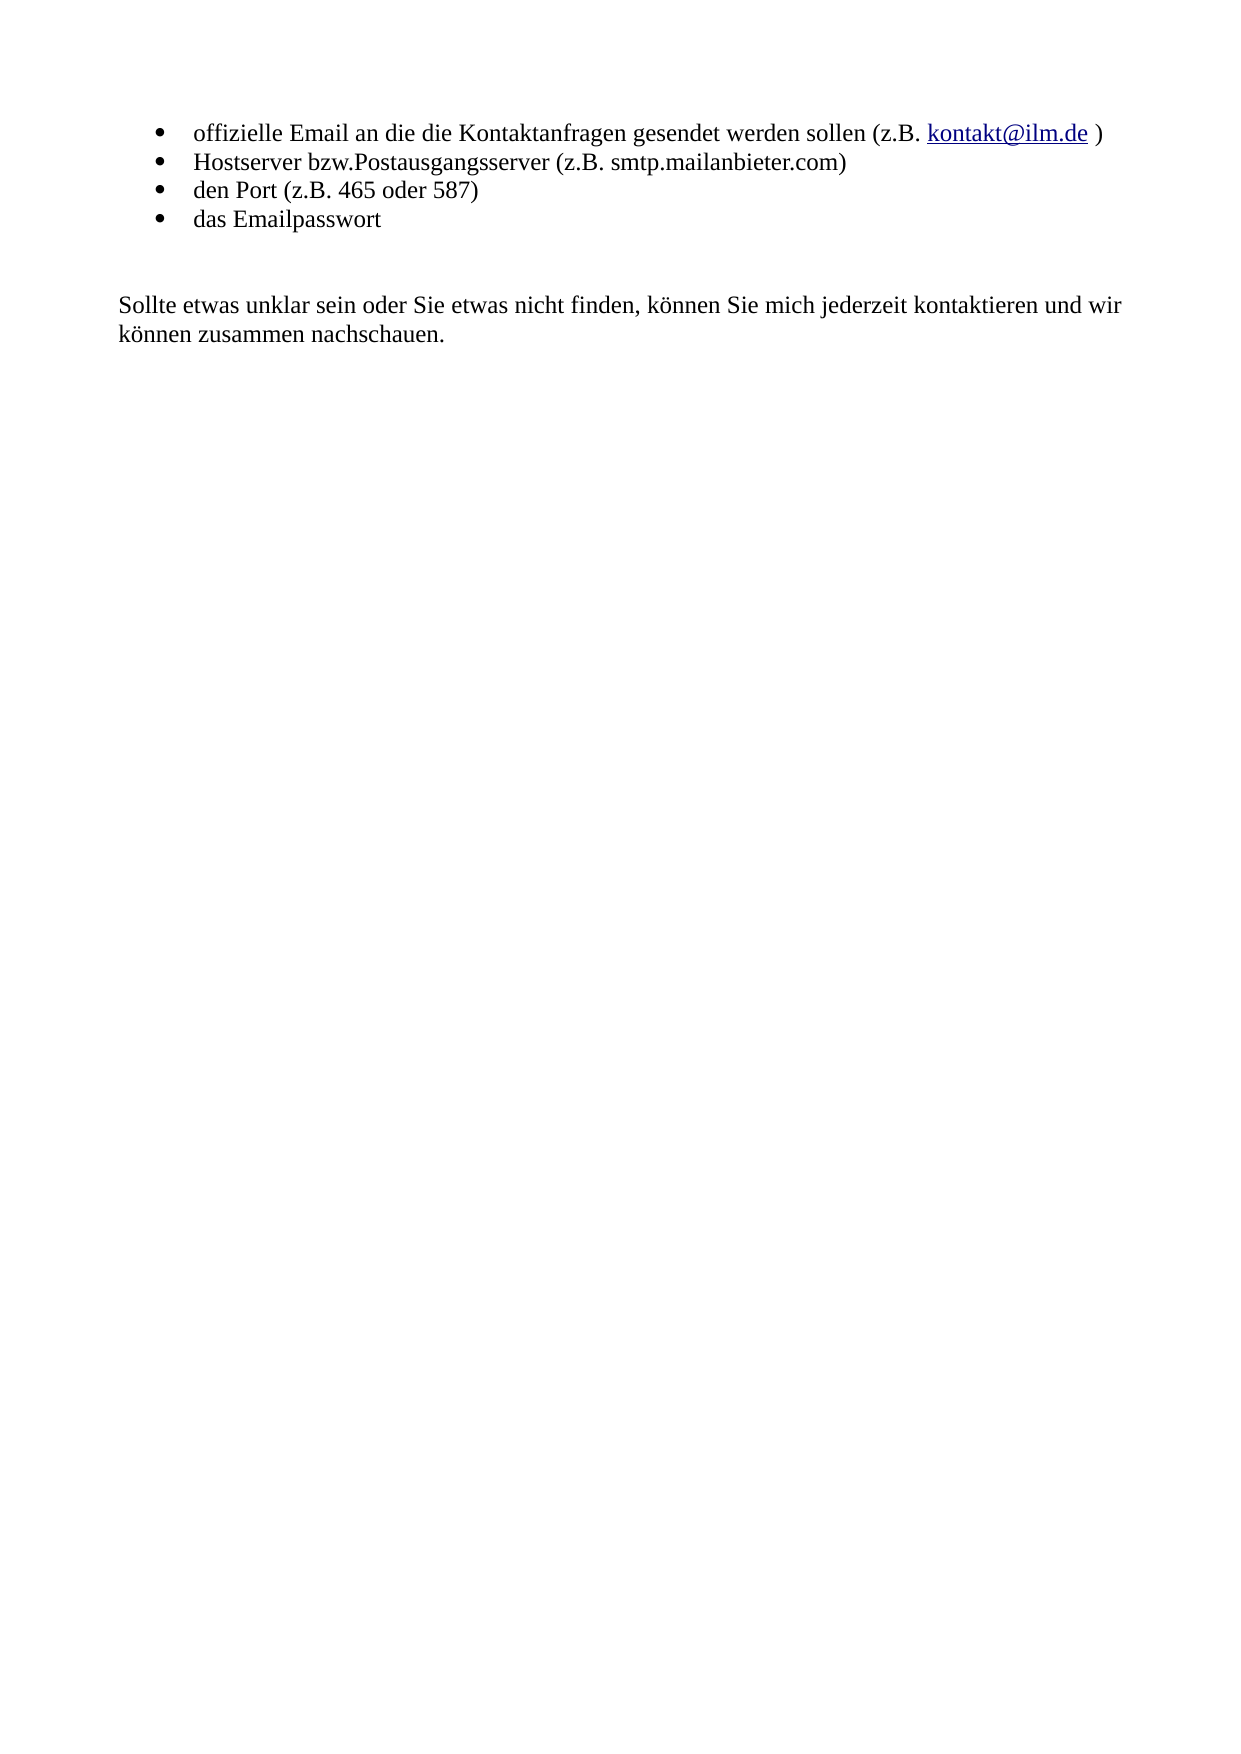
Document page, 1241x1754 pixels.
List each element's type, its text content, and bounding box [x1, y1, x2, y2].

list das Emailpasswort [156, 204, 1122, 233]
list offizielle Email an die die Kontaktanfragen gesendet werden sollen (z.B. kontakt@ilm.de ) [156, 118, 1122, 147]
list den Port (z.B. 465 oder 587) [156, 176, 1122, 204]
list Hostserver bzw.Postausgangsserver (z.B. smtp.mailanbieter.com) [156, 147, 1122, 176]
text Sollte etwas unklar sein oder Sie etwas nicht finden, können Sie mich jederzeit kontaktieren und wir können zusammen nachschauen. [118, 291, 1122, 406]
